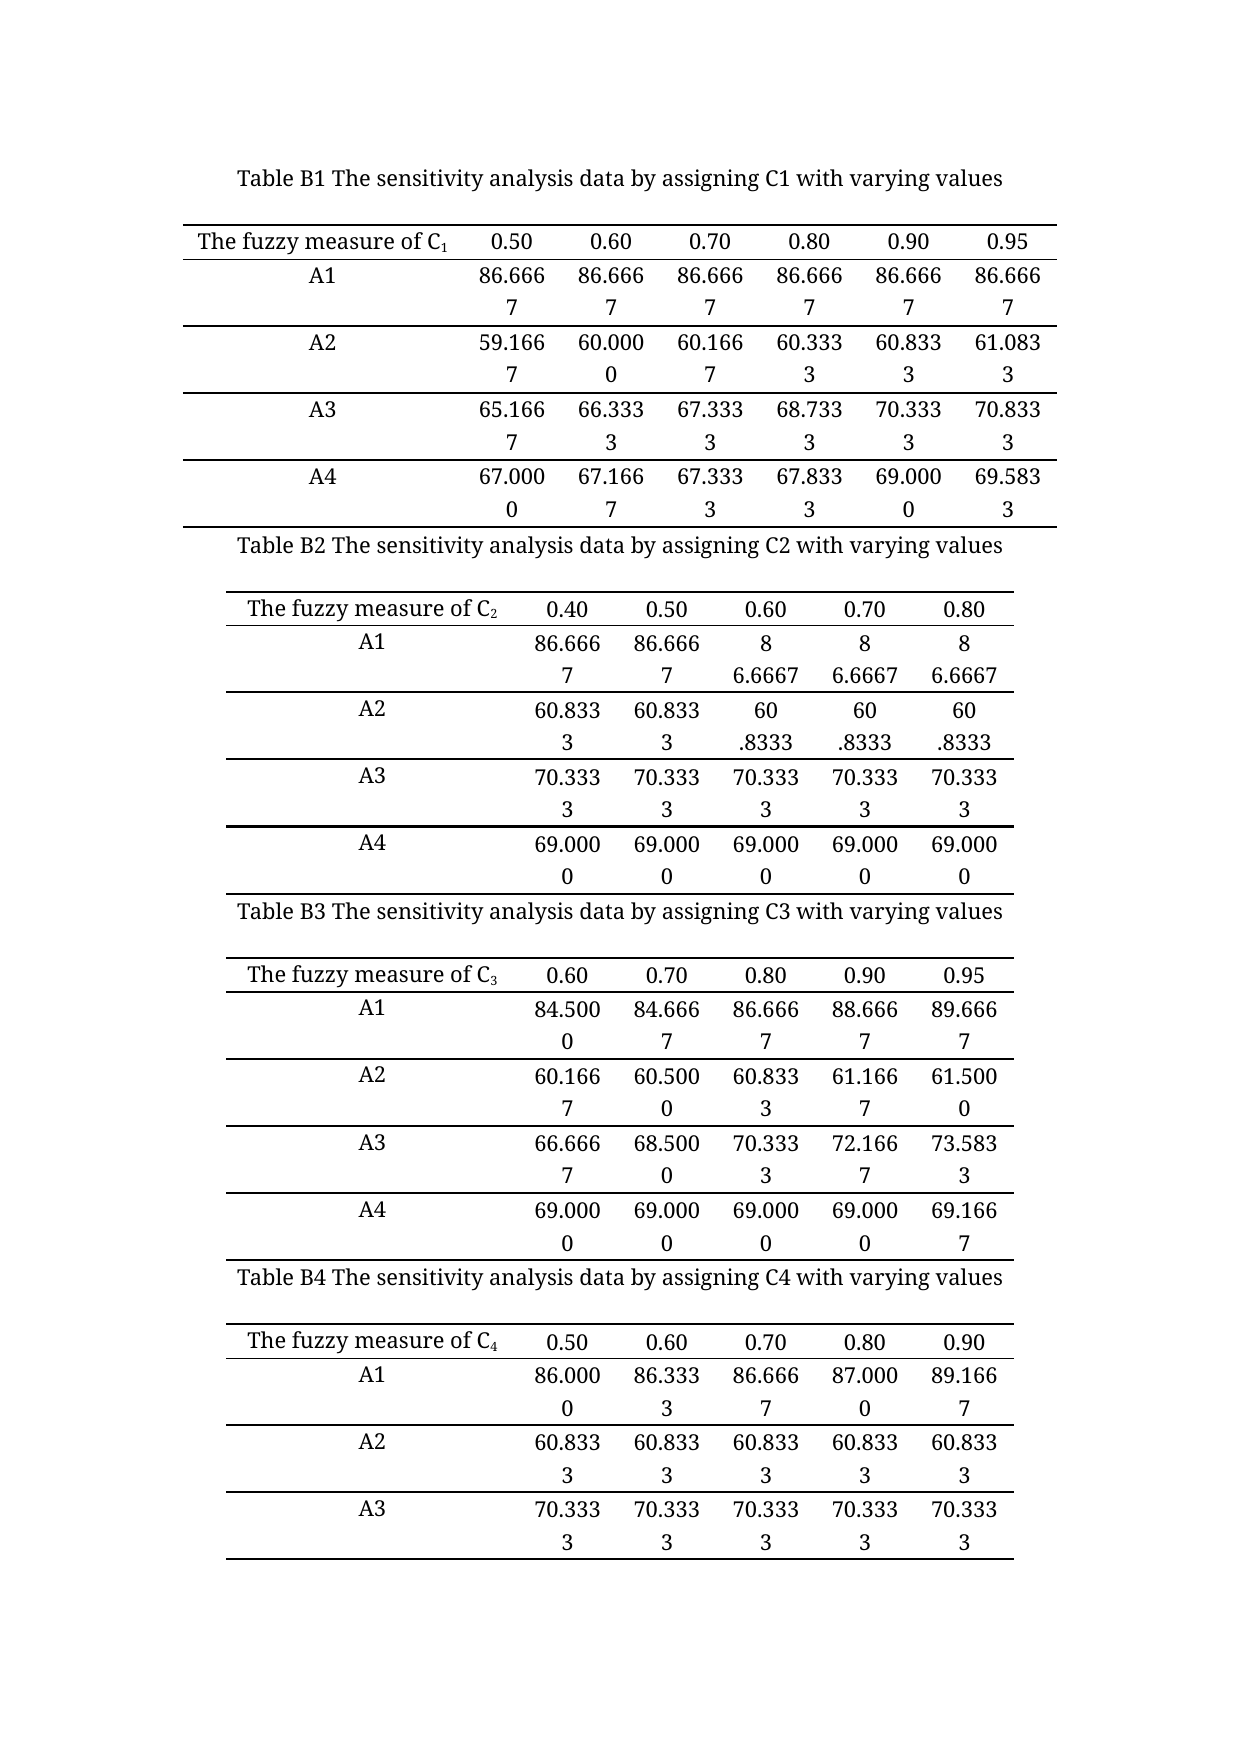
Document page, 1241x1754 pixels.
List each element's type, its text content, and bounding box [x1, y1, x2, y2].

table_header 0.70 [815, 593, 914, 625]
table_cell 86.6667 [561, 260, 660, 325]
table_cell 86.3333 [617, 1359, 716, 1424]
table_cell 69.0000 [518, 1194, 617, 1259]
table_cell 86.6667 [914, 626, 1014, 691]
table_cell 69.5833 [958, 461, 1057, 526]
table_cell A4 [226, 828, 518, 892]
table_cell 69.0000 [716, 1194, 815, 1259]
list Table B4 The sensitivity analysis data by assigning C4 with varying values [187, 1261, 1053, 1293]
table_cell 73.5833 [914, 1127, 1014, 1192]
table_cell 67.3333 [660, 461, 759, 526]
table_cell 70.3333 [716, 1493, 815, 1558]
table_header 0.95 [914, 959, 1014, 991]
table_cell 68.5000 [617, 1127, 716, 1192]
table_header 0.80 [716, 959, 815, 991]
table_header 0.70 [716, 1325, 815, 1358]
table_cell 66.3333 [561, 394, 660, 459]
table_cell 60.8333 [815, 693, 914, 758]
table_header The fuzzy measure of C2 [226, 593, 518, 625]
table_cell 60.3333 [760, 327, 859, 392]
table_cell 84.5000 [518, 993, 617, 1057]
table_cell 60.1667 [518, 1060, 617, 1124]
table_cell 67.8333 [760, 461, 859, 526]
table_cell 67.1667 [561, 461, 660, 526]
table_header The fuzzy measure of C1 [183, 226, 462, 259]
table_cell 70.3333 [815, 760, 914, 825]
table_cell 84.6667 [617, 993, 716, 1057]
table_cell 59.1667 [462, 327, 561, 392]
table_cell 70.3333 [518, 1493, 617, 1558]
table_cell 60.1667 [660, 327, 759, 392]
table_cell 65.1667 [462, 394, 561, 459]
table_cell A1 [183, 260, 462, 325]
table_header 0.60 [518, 959, 617, 991]
list Table B1 The sensitivity analysis data by assigning C1 with varying values [187, 162, 1053, 194]
table_cell A2 [226, 693, 518, 758]
table_cell 70.3333 [518, 760, 617, 825]
table_cell 60.8333 [914, 693, 1014, 758]
table_cell A2 [183, 327, 462, 392]
table_cell 86.6667 [716, 993, 815, 1057]
table_cell 86.6667 [815, 626, 914, 691]
table_cell 86.6667 [462, 260, 561, 325]
table_cell A3 [226, 1127, 518, 1192]
table_header 0.60 [716, 593, 815, 625]
table_cell A2 [226, 1060, 518, 1124]
table_cell 60.8333 [815, 1426, 914, 1491]
table_cell 70.3333 [617, 760, 716, 825]
table_cell 86.6667 [660, 260, 759, 325]
list Table B2 The sensitivity analysis data by assigning C2 with varying values [187, 528, 1053, 561]
table_cell 61.1667 [815, 1060, 914, 1124]
table_header 0.50 [617, 593, 716, 625]
table_cell A1 [226, 993, 518, 1057]
table_header 0.80 [815, 1325, 914, 1358]
table_cell 60.5000 [617, 1060, 716, 1124]
table_cell 86.6667 [617, 626, 716, 691]
table_cell 69.0000 [716, 828, 815, 892]
table_cell 60.8333 [617, 693, 716, 758]
table_cell 89.6667 [914, 993, 1014, 1057]
table_cell 60.8333 [518, 1426, 617, 1491]
table_cell 68.7333 [760, 394, 859, 459]
table_cell 87.0000 [815, 1359, 914, 1424]
table_header The fuzzy measure of C4 [226, 1325, 518, 1358]
table_cell 61.0833 [958, 327, 1057, 392]
table_cell 69.0000 [815, 828, 914, 892]
table_header 0.90 [815, 959, 914, 991]
table_header 0.60 [617, 1325, 716, 1358]
table_cell 66.6667 [518, 1127, 617, 1192]
table_header 0.90 [914, 1325, 1014, 1358]
table_cell 86.6667 [716, 626, 815, 691]
table_cell 86.6667 [859, 260, 958, 325]
table_cell 70.3333 [914, 760, 1014, 825]
table_header 0.80 [760, 226, 859, 259]
table_cell 69.0000 [617, 828, 716, 892]
table_header 0.50 [518, 1325, 617, 1358]
table_header The fuzzy measure of C3 [226, 959, 518, 991]
table_header 0.90 [859, 226, 958, 259]
table_cell A3 [183, 394, 462, 459]
table_cell A2 [226, 1426, 518, 1491]
table_cell 60.0000 [561, 327, 660, 392]
table_header 0.60 [561, 226, 660, 259]
table_cell 69.1667 [914, 1194, 1014, 1259]
table_cell 60.8333 [518, 693, 617, 758]
table_cell 60.8333 [914, 1426, 1014, 1491]
table_cell 70.3333 [716, 1127, 815, 1192]
table_cell 60.8333 [716, 693, 815, 758]
table_cell 67.0000 [462, 461, 561, 526]
table_cell 70.3333 [716, 760, 815, 825]
list Table B3 The sensitivity analysis data by assigning C3 with varying values [187, 894, 1053, 927]
table_cell 69.0000 [815, 1194, 914, 1259]
table_cell 60.8333 [716, 1426, 815, 1491]
table_cell 70.3333 [617, 1493, 716, 1558]
table_cell A4 [183, 461, 462, 526]
table_cell 86.6667 [958, 260, 1057, 325]
table_header 0.70 [617, 959, 716, 991]
table_cell 86.0000 [518, 1359, 617, 1424]
table_cell 67.3333 [660, 394, 759, 459]
table_cell 89.1667 [914, 1359, 1014, 1424]
table_cell A3 [226, 1493, 518, 1558]
table_cell 86.6667 [716, 1359, 815, 1424]
table_cell A3 [226, 760, 518, 825]
table_cell 70.3333 [914, 1493, 1014, 1558]
table_cell 70.3333 [815, 1493, 914, 1558]
table_cell 69.0000 [914, 828, 1014, 892]
table_cell 61.5000 [914, 1060, 1014, 1124]
table_cell 72.1667 [815, 1127, 914, 1192]
table_cell 60.8333 [617, 1426, 716, 1491]
table_cell 86.6667 [760, 260, 859, 325]
table_cell 69.0000 [859, 461, 958, 526]
table_cell 60.8333 [859, 327, 958, 392]
table_header 0.70 [660, 226, 759, 259]
table_header 0.95 [958, 226, 1057, 259]
table_cell 69.0000 [617, 1194, 716, 1259]
table_cell A1 [226, 626, 518, 691]
table_header 0.40 [518, 593, 617, 625]
table_cell A4 [226, 1194, 518, 1259]
table_cell 86.6667 [518, 626, 617, 691]
table_header 0.50 [462, 226, 561, 259]
table_cell 70.3333 [859, 394, 958, 459]
table_cell 60.8333 [716, 1060, 815, 1124]
table_cell A1 [226, 1359, 518, 1424]
table_cell 69.0000 [518, 828, 617, 892]
table_header 0.80 [914, 593, 1014, 625]
table_cell 70.8333 [958, 394, 1057, 459]
table_cell 88.6667 [815, 993, 914, 1057]
